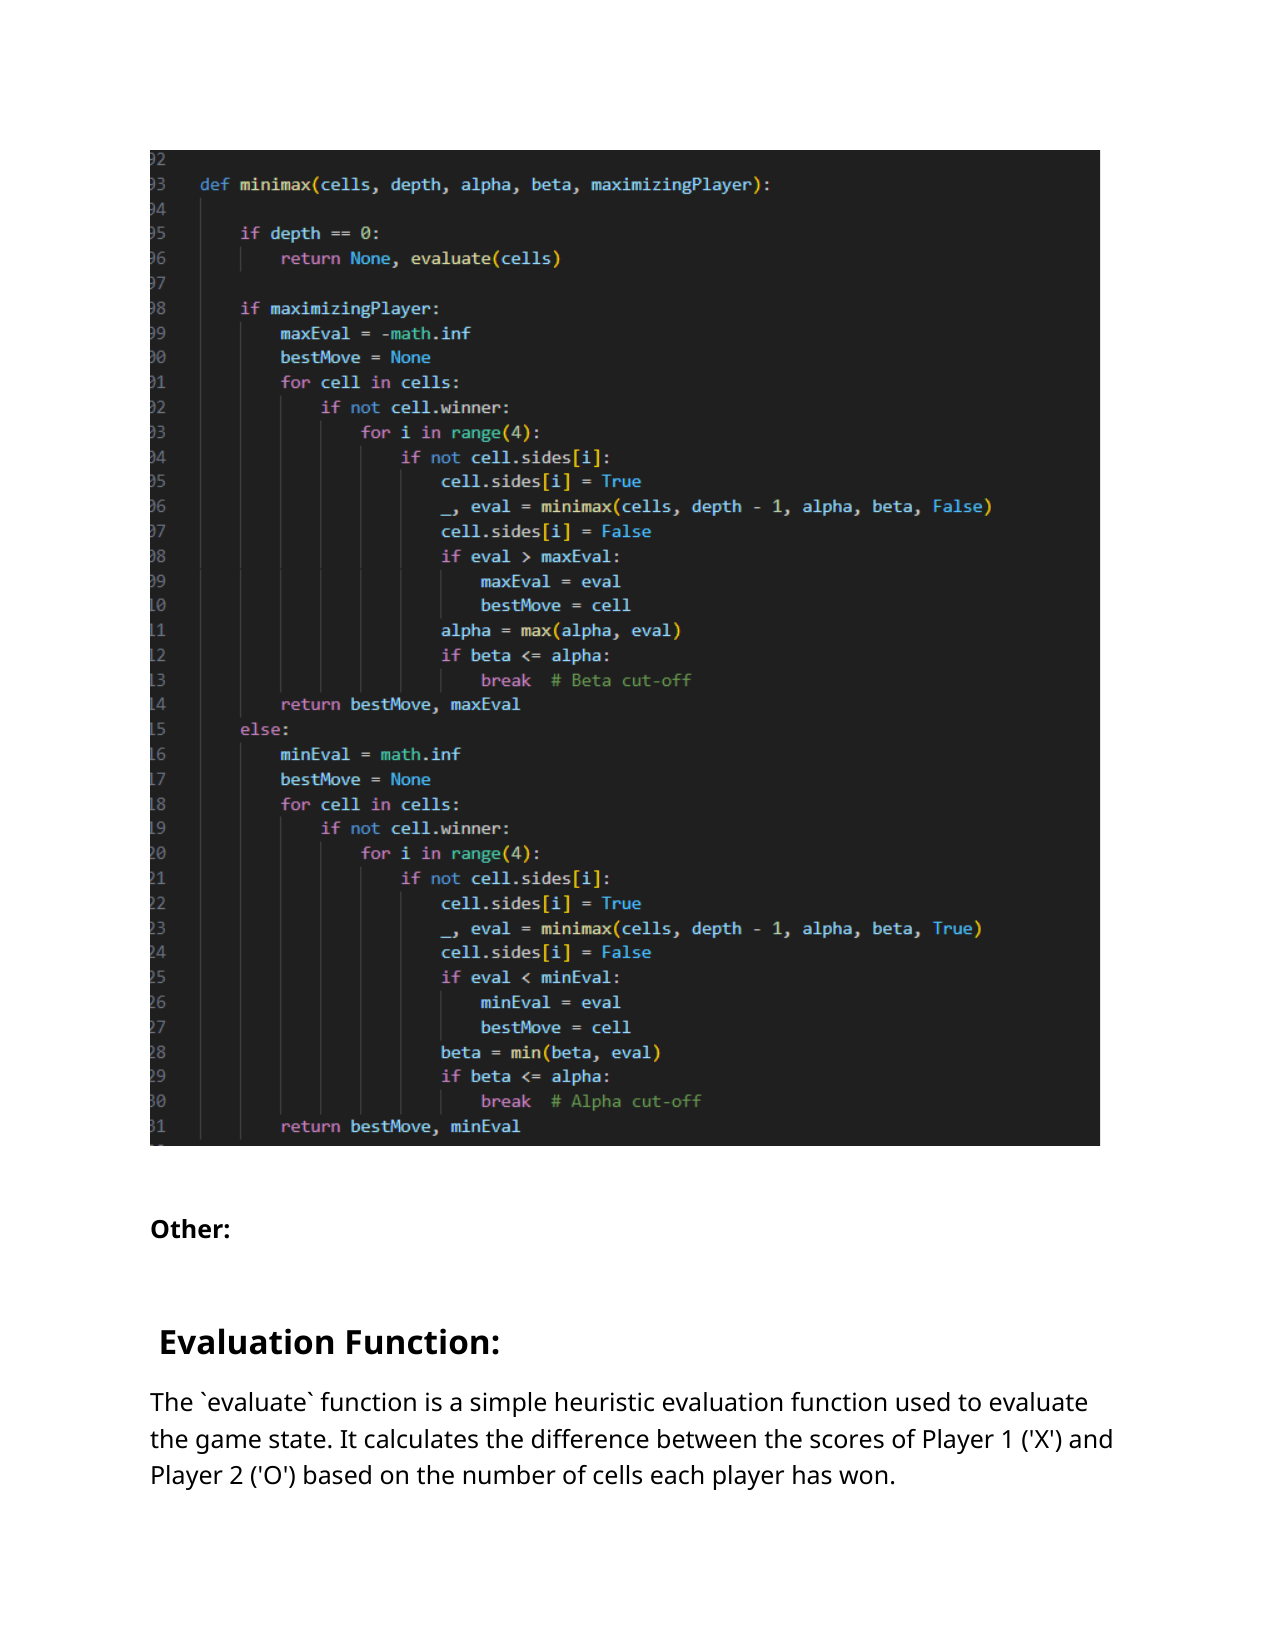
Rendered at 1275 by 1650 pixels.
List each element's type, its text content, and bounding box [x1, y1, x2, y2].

text The `evaluate` function is a simple heuristic evaluation function used to evaluate the game state. It calculates the difference between the scores of Player 1 ('X') and Player 2 ('O') based on the number of cells each player has won. [150, 1384, 1125, 1492]
picture [150, 150, 1100, 1146]
text Other: [150, 1212, 1125, 1246]
text Evaluation Function: [150, 1319, 1125, 1364]
